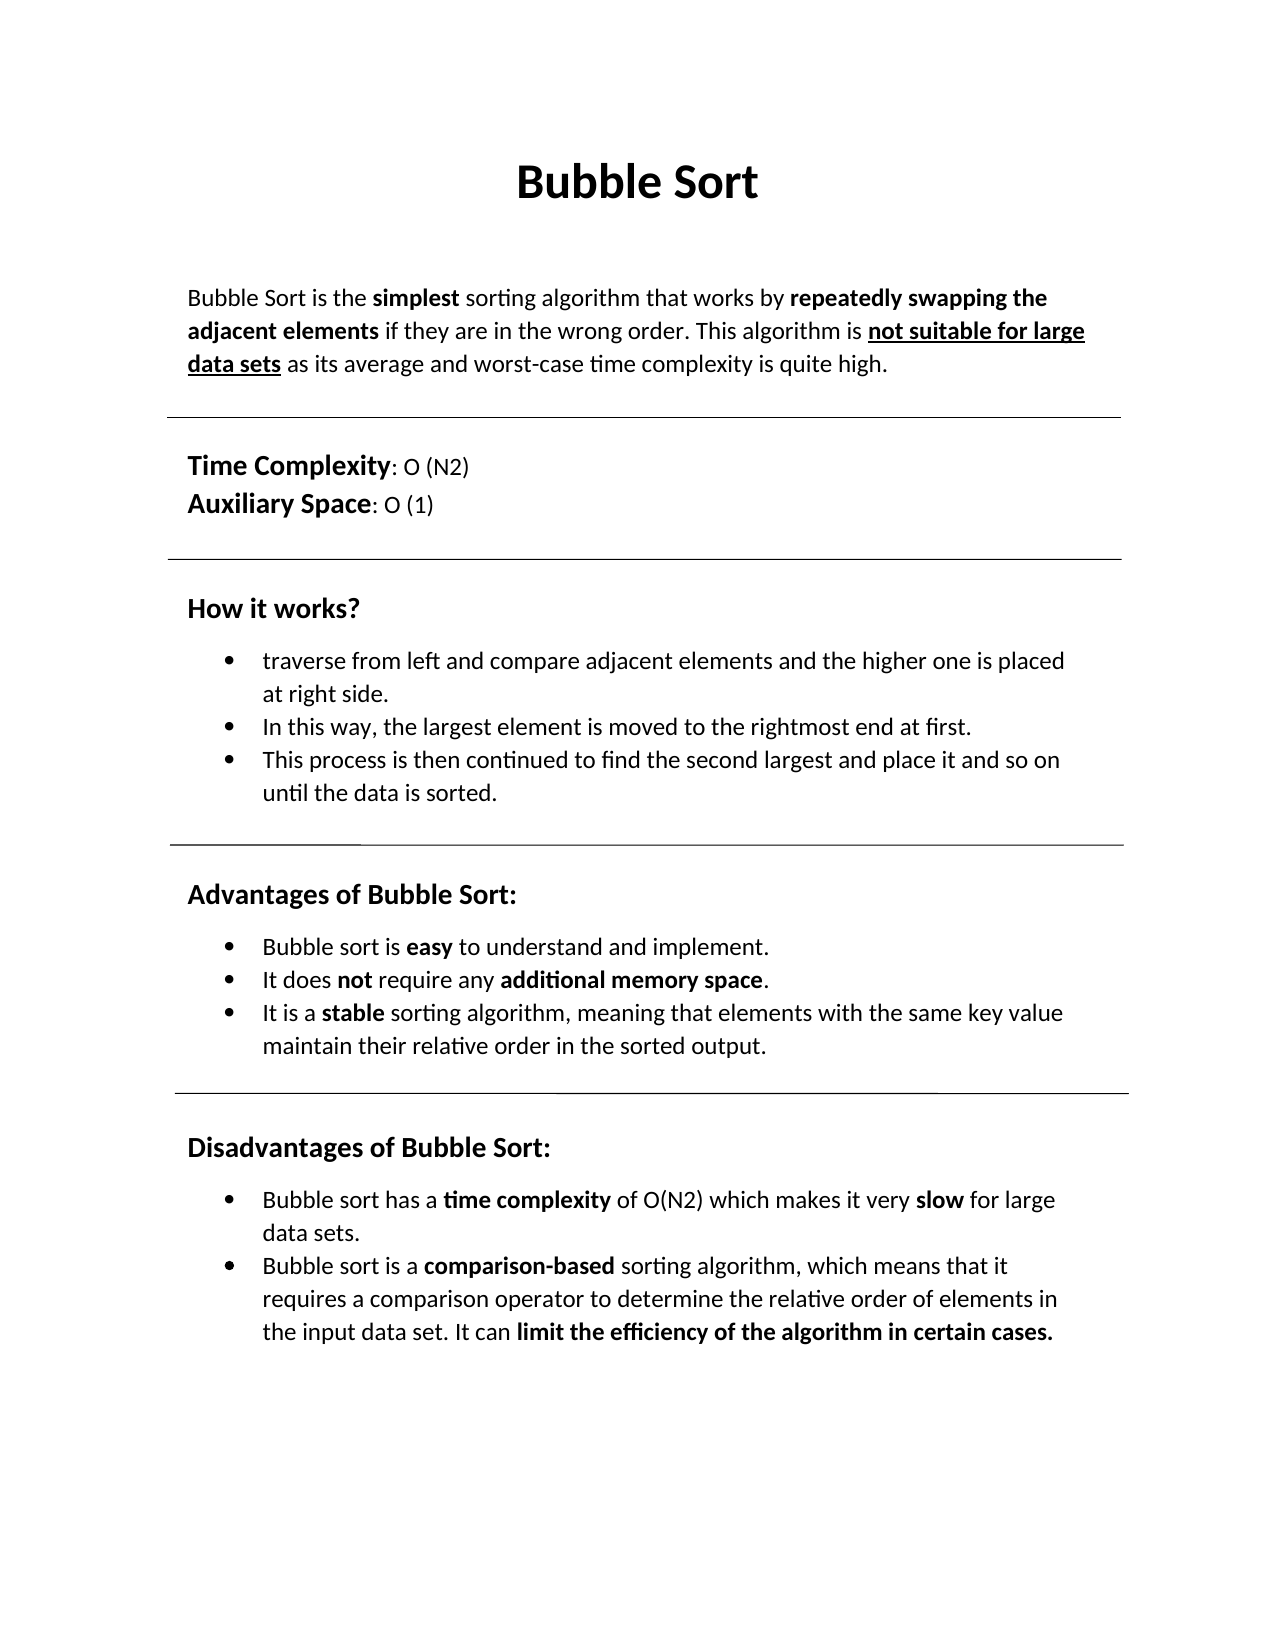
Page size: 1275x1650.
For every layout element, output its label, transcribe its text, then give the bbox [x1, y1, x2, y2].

list Bubble sort is easy to understand and implement. [225, 931, 1087, 962]
text Time Complexity: O (N2) Auxiliary Space: O (1) [187, 447, 1087, 521]
list In this way, the largest element is moved to the rightmost end at first. [225, 711, 1087, 742]
list Bubble sort has a time complexity of O(N2) which makes it very slow for large data sets. [225, 1184, 1087, 1248]
list traverse from left and compare adjacent elements and the higher one is placed at right side. [225, 645, 1087, 709]
list It does not require any additional memory space. [225, 964, 1087, 995]
list Bubble sort is a comparison-based sorting algorithm, which means that it requires a comparison operator to determine the relative order of elements in the input data set. It can limit the efficiency of the algorithm in certain cases. [225, 1250, 1087, 1346]
list It is a stable sorting algorithm, meaning that elements with the same key value maintain their relative order in the sorted output. [225, 997, 1087, 1061]
text How it works? [187, 590, 1087, 626]
text Disadvantages of Bubble Sort: [187, 1129, 1087, 1165]
list This process is then continued to find the second largest and place it and so on until the data is sorted. [225, 744, 1087, 807]
text Advantages of Bubble Sort: [187, 876, 1087, 912]
text Bubble Sort is the simplest sorting algorithm that works by repeatedly swapping the adjacent elements if they are in the wrong order. This algorithm is not suitable for large data sets as its average and worst-case time complexity is quite high. [187, 282, 1087, 378]
text Bubble Sort [187, 150, 1087, 211]
